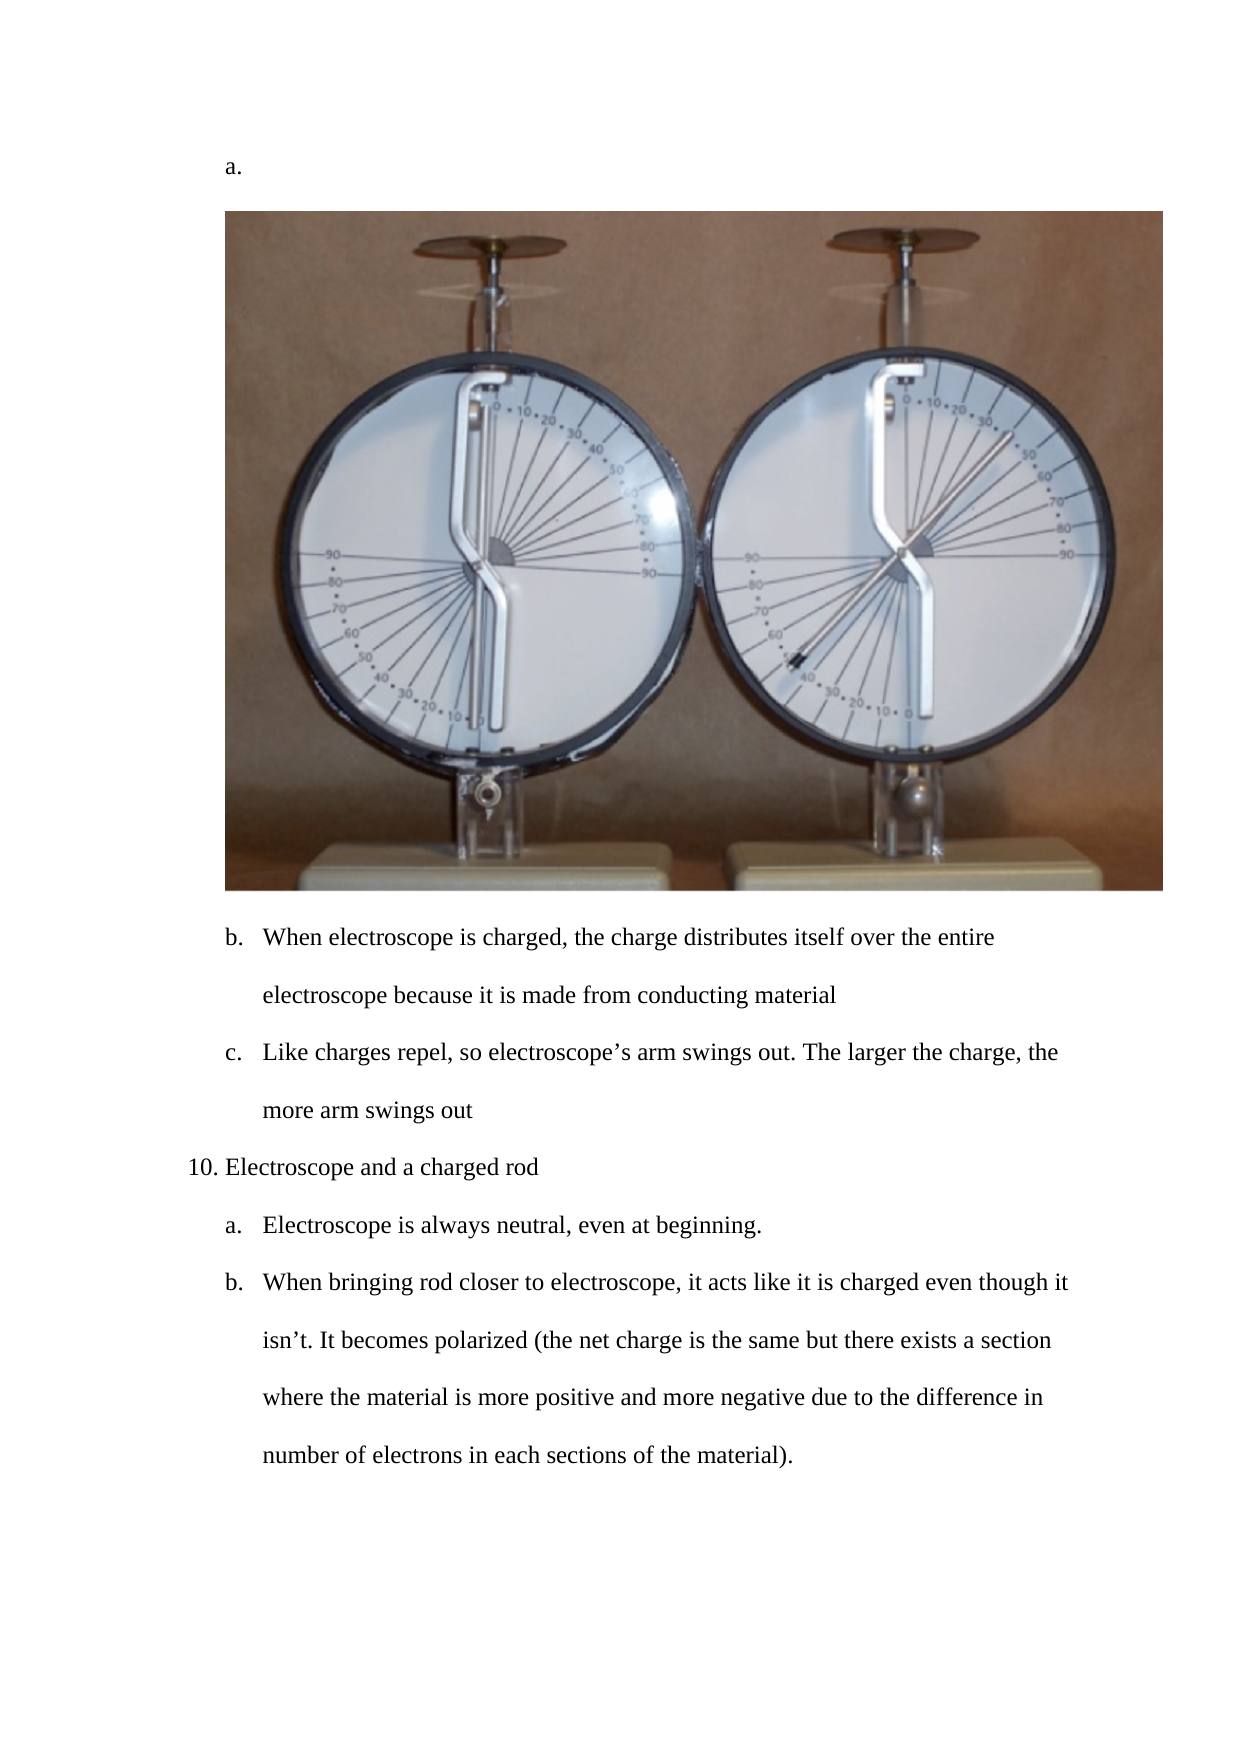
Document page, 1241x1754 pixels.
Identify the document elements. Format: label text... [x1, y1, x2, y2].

list Electroscope and a charged rod [187, 1152, 1090, 1181]
list Like charges repel, so electroscope’s arm swings out. The larger the charge, the more arm swings out [225, 1037, 1090, 1123]
picture [225, 211, 1164, 892]
list When bringing rod closer to electroscope, it acts like it is charged even though it isn’t. It becomes polarized (the net charge is the same but there exists a section where the material is more positive and more negative due to the difference in number of electrons in each sections of the material). [225, 1267, 1090, 1468]
list When electroscope is charged, the charge distributes itself over the entire electroscope because it is made from conducting material [225, 922, 1090, 1008]
list Electroscope is always neutral, even at beginning. [225, 1210, 1090, 1238]
